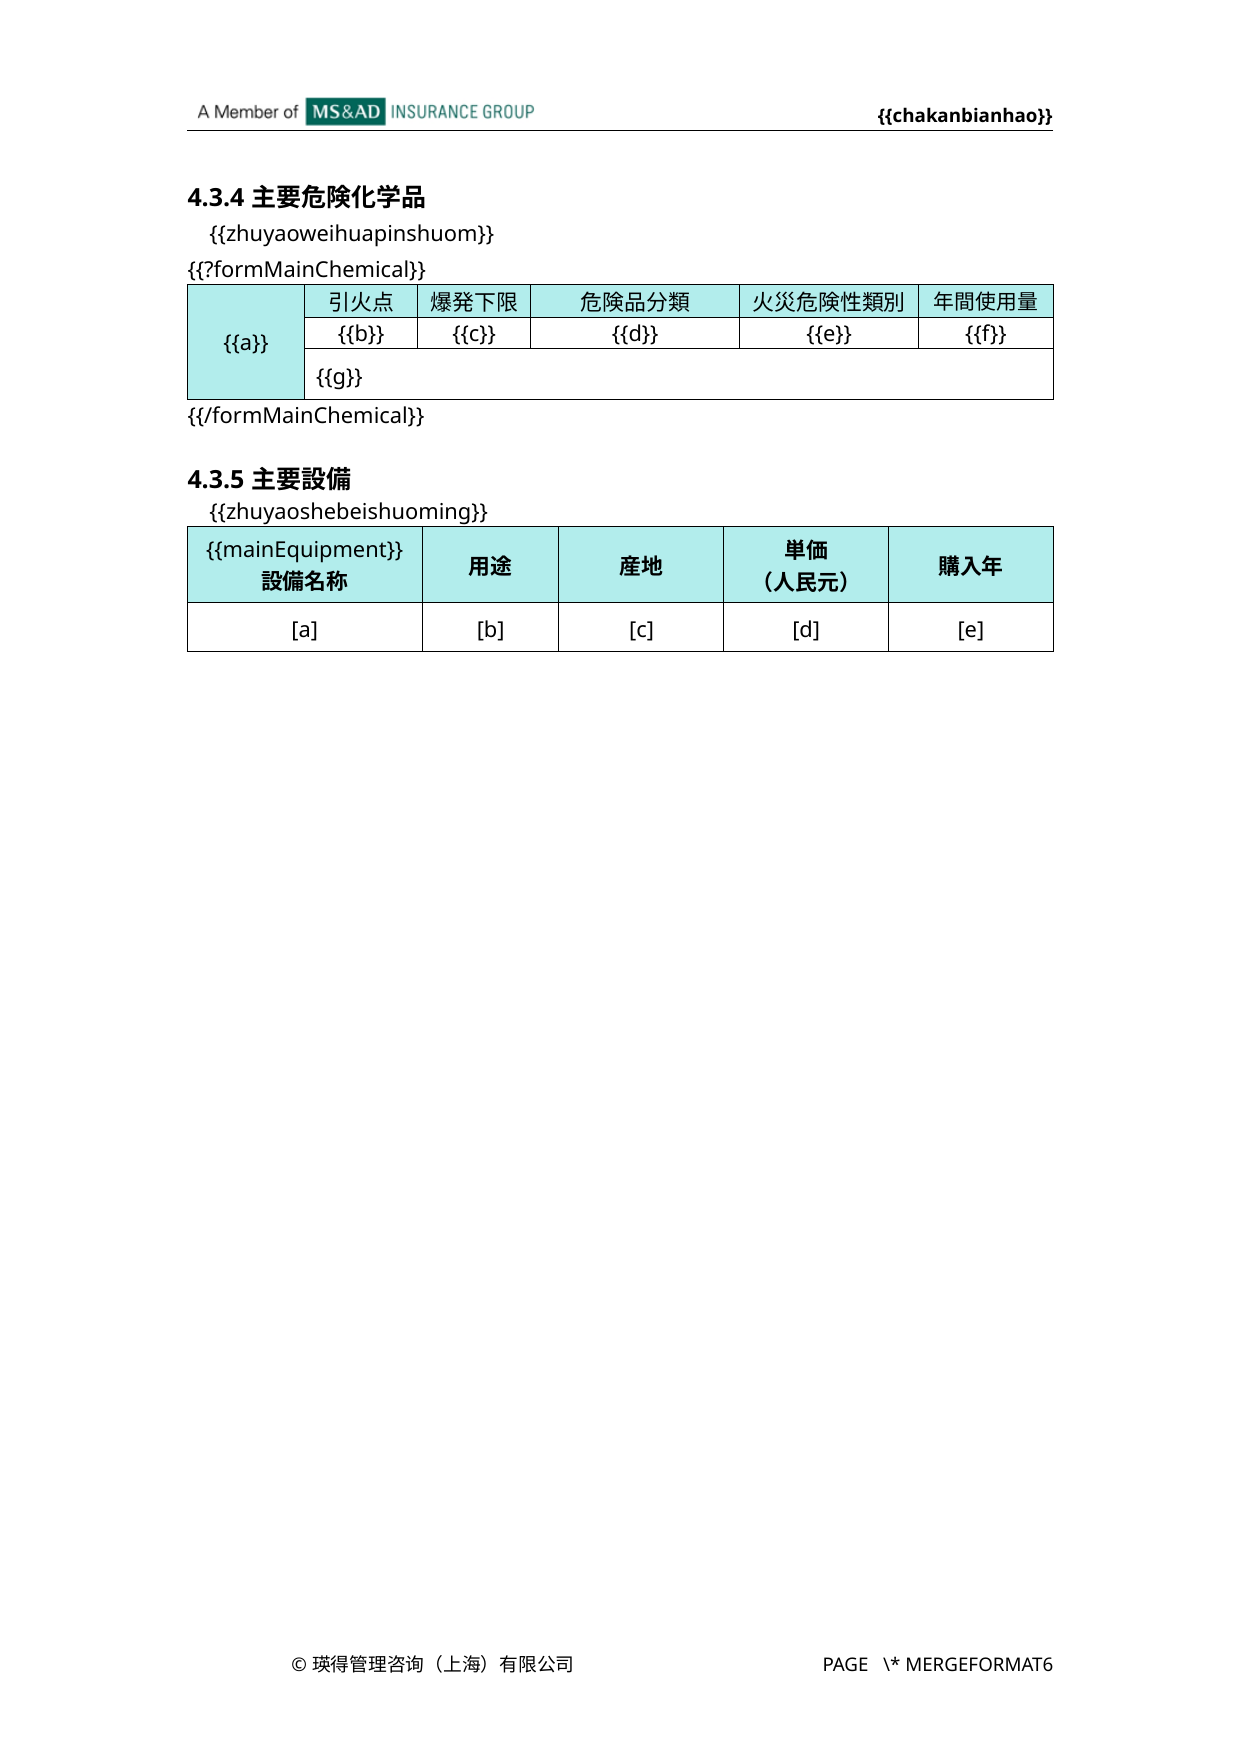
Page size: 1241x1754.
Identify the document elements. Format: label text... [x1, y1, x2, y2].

table_header 単価 （人民元） [724, 527, 888, 602]
table_cell {{b}} [305, 318, 417, 348]
picture [197, 97, 535, 126]
text 4.3.5 主要設備 [187, 460, 1053, 496]
table_cell [e] [889, 603, 1053, 651]
text 4.3.4 主要危険化学品 [187, 177, 1053, 213]
text {{?formMainChemical}} [187, 249, 1053, 284]
table_header 火災危険性類別 [740, 285, 918, 317]
table_cell [d] [724, 603, 888, 651]
table_cell {{g}} [305, 349, 1053, 399]
table_cell [b] [423, 603, 558, 651]
table_cell {{d}} [531, 318, 739, 348]
table_header {{mainEquipment}}設備名称 [188, 527, 422, 602]
table_header 引火点 [305, 285, 417, 317]
table_cell {{f}} [919, 318, 1053, 348]
table_cell [c] [559, 603, 723, 651]
table_header 用途 [423, 527, 558, 602]
text {{zhuyaoshebeishuoming}} [187, 496, 1053, 526]
table_header {{a}} [188, 285, 304, 399]
text {{/formMainChemical}} [187, 400, 1053, 430]
table_header 購入年 [889, 527, 1053, 602]
table_header 危険品分類 [531, 285, 739, 317]
table_header 爆発下限 [418, 285, 530, 317]
table_cell {{c}} [418, 318, 530, 348]
table_cell [a] [188, 603, 422, 651]
table_header 産地 [559, 527, 723, 602]
table_cell {{e}} [740, 318, 918, 348]
text {{zhuyaoweihuapinshuom}} [187, 213, 1053, 249]
